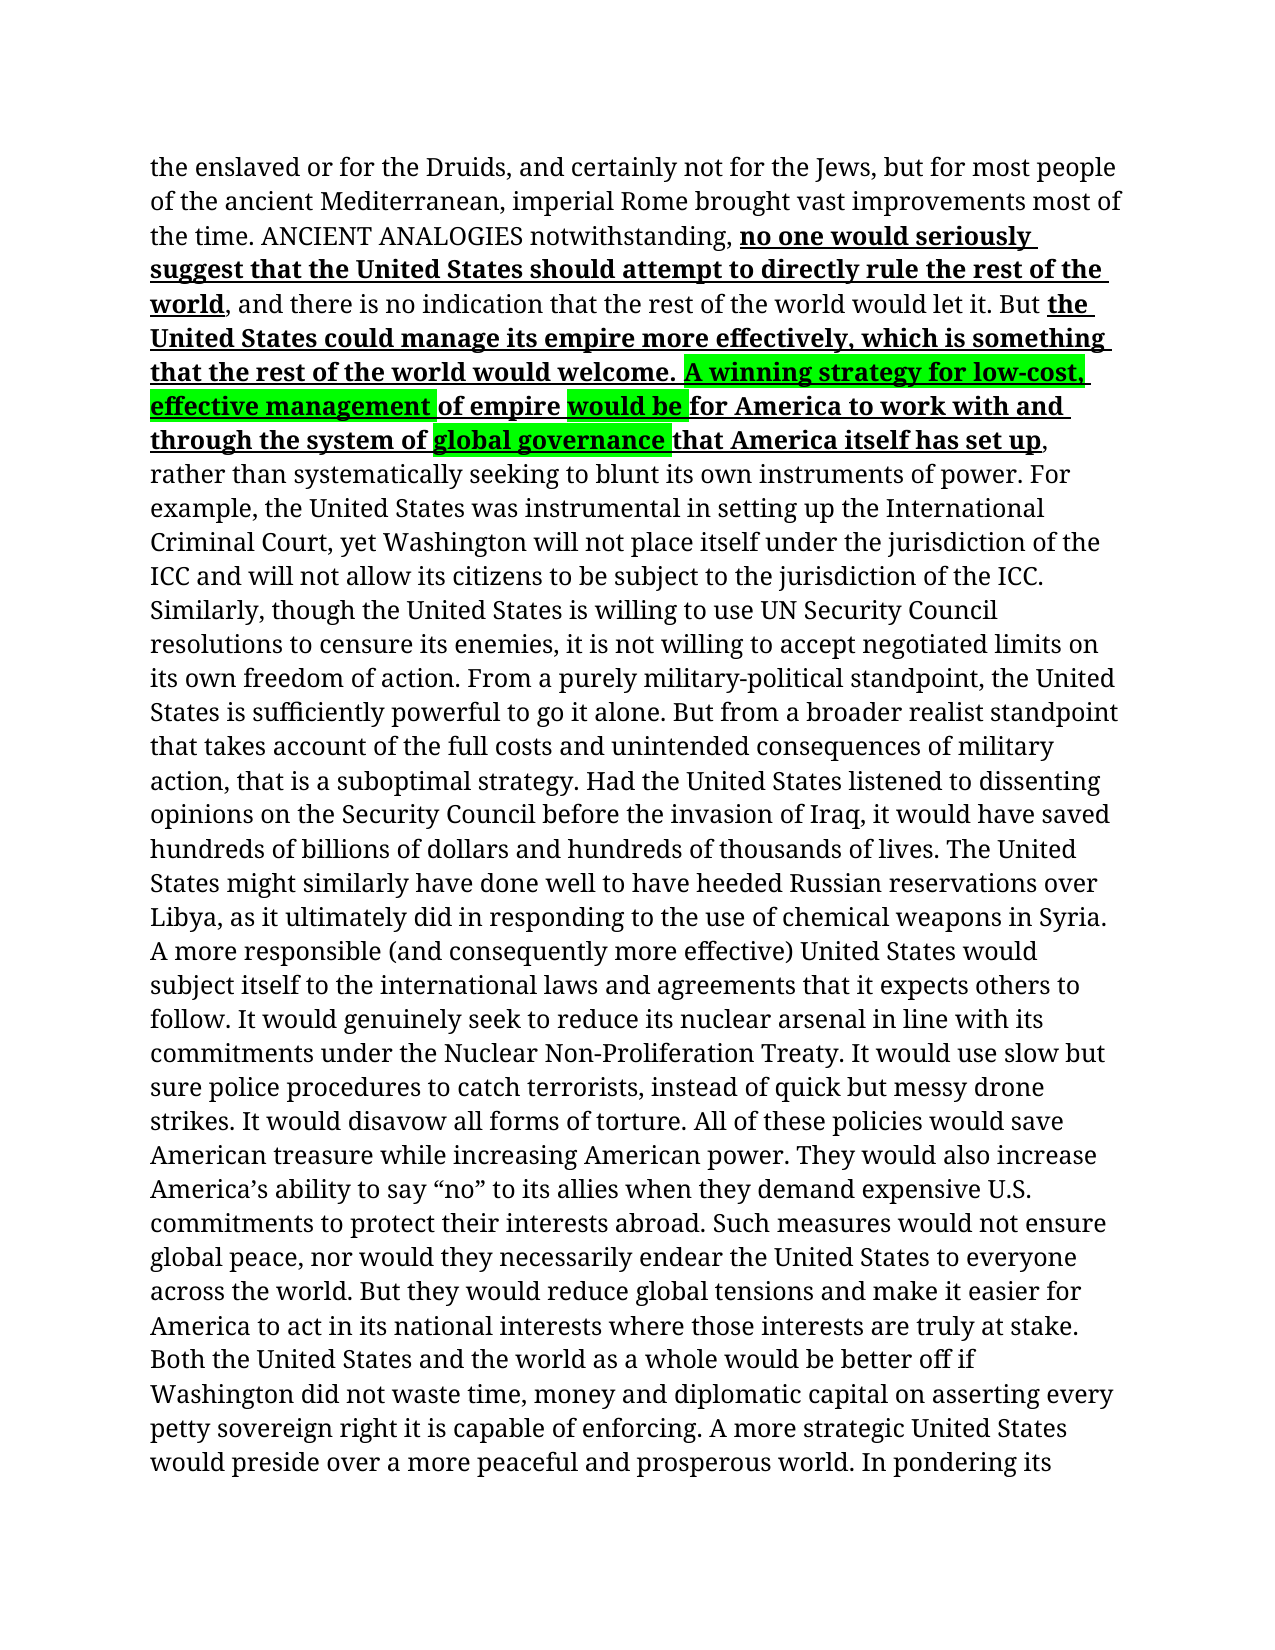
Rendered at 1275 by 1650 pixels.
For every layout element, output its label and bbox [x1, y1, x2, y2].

text [150, 150, 1125, 1478]
